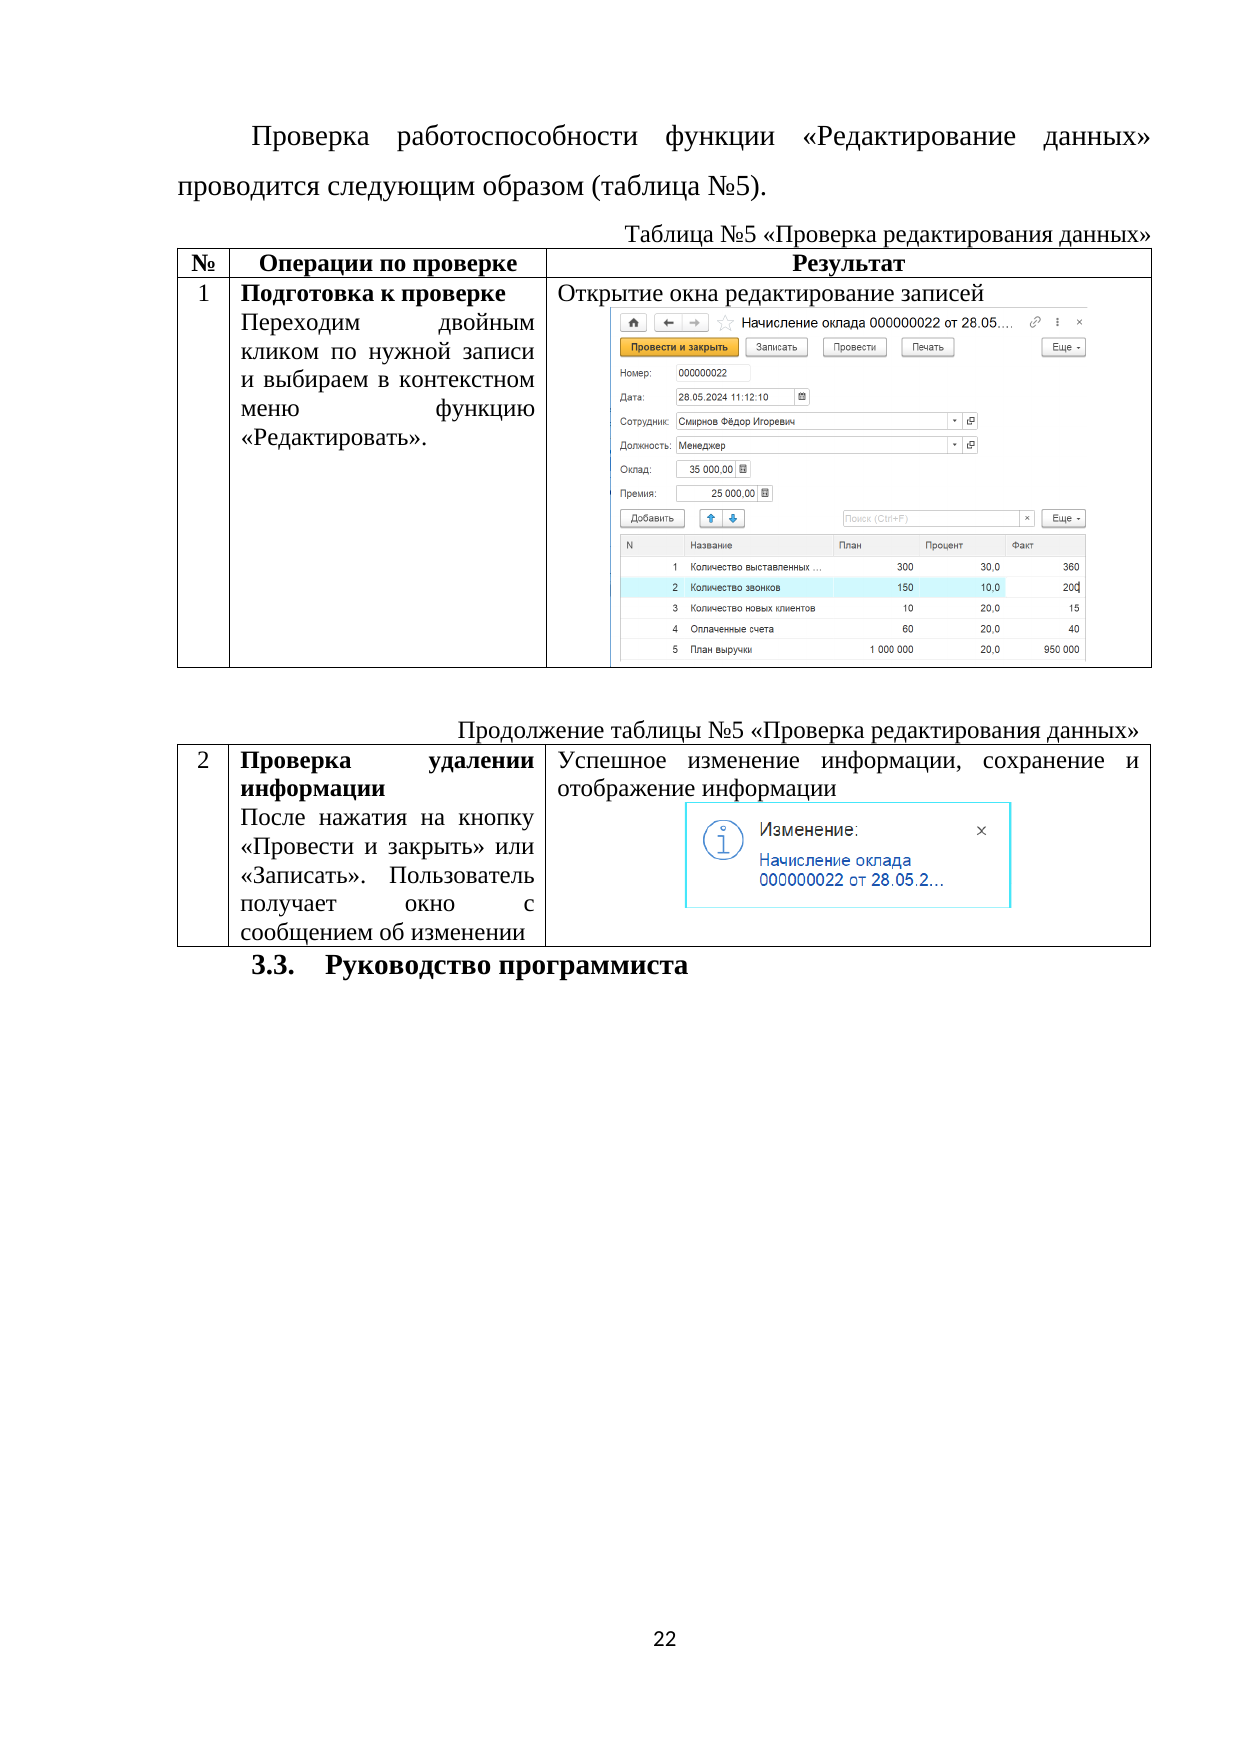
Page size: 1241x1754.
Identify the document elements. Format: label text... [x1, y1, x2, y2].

table_cell 1 [178, 278, 229, 667]
table_cell Открытие окна редактирование записей [547, 278, 1151, 667]
table_cell Подготовка к проверке Переходим двойным кликом по нужной записи и выбираем в контекстном меню функцию «Редактировать». [230, 278, 546, 667]
list Руководство программиста [177, 947, 1152, 981]
table_cell Успешное изменение информации, сохранение и отображение информации [546, 745, 1150, 946]
table_header Операции по проверке [230, 249, 546, 277]
table_cell Проверка удалении информации После нажатия на кнопку «Провести и закрыть» или «Записать». Пользователь получает окно с сообщением об изменении [229, 745, 545, 946]
table_header Результат [547, 249, 1151, 277]
table_cell 2 [178, 745, 228, 946]
picture [684, 802, 1012, 908]
table_header № [178, 249, 229, 277]
table_header Продолжение таблицы №5 «Проверка редактирования данных» [177, 715, 1151, 744]
text Проверка работоспособности функции «Редактирование данных» проводится следующим образом (таблица №5). [177, 118, 1152, 202]
text Таблица №5 «Проверка редактирования данных» [177, 219, 1152, 247]
picture [610, 307, 1088, 667]
